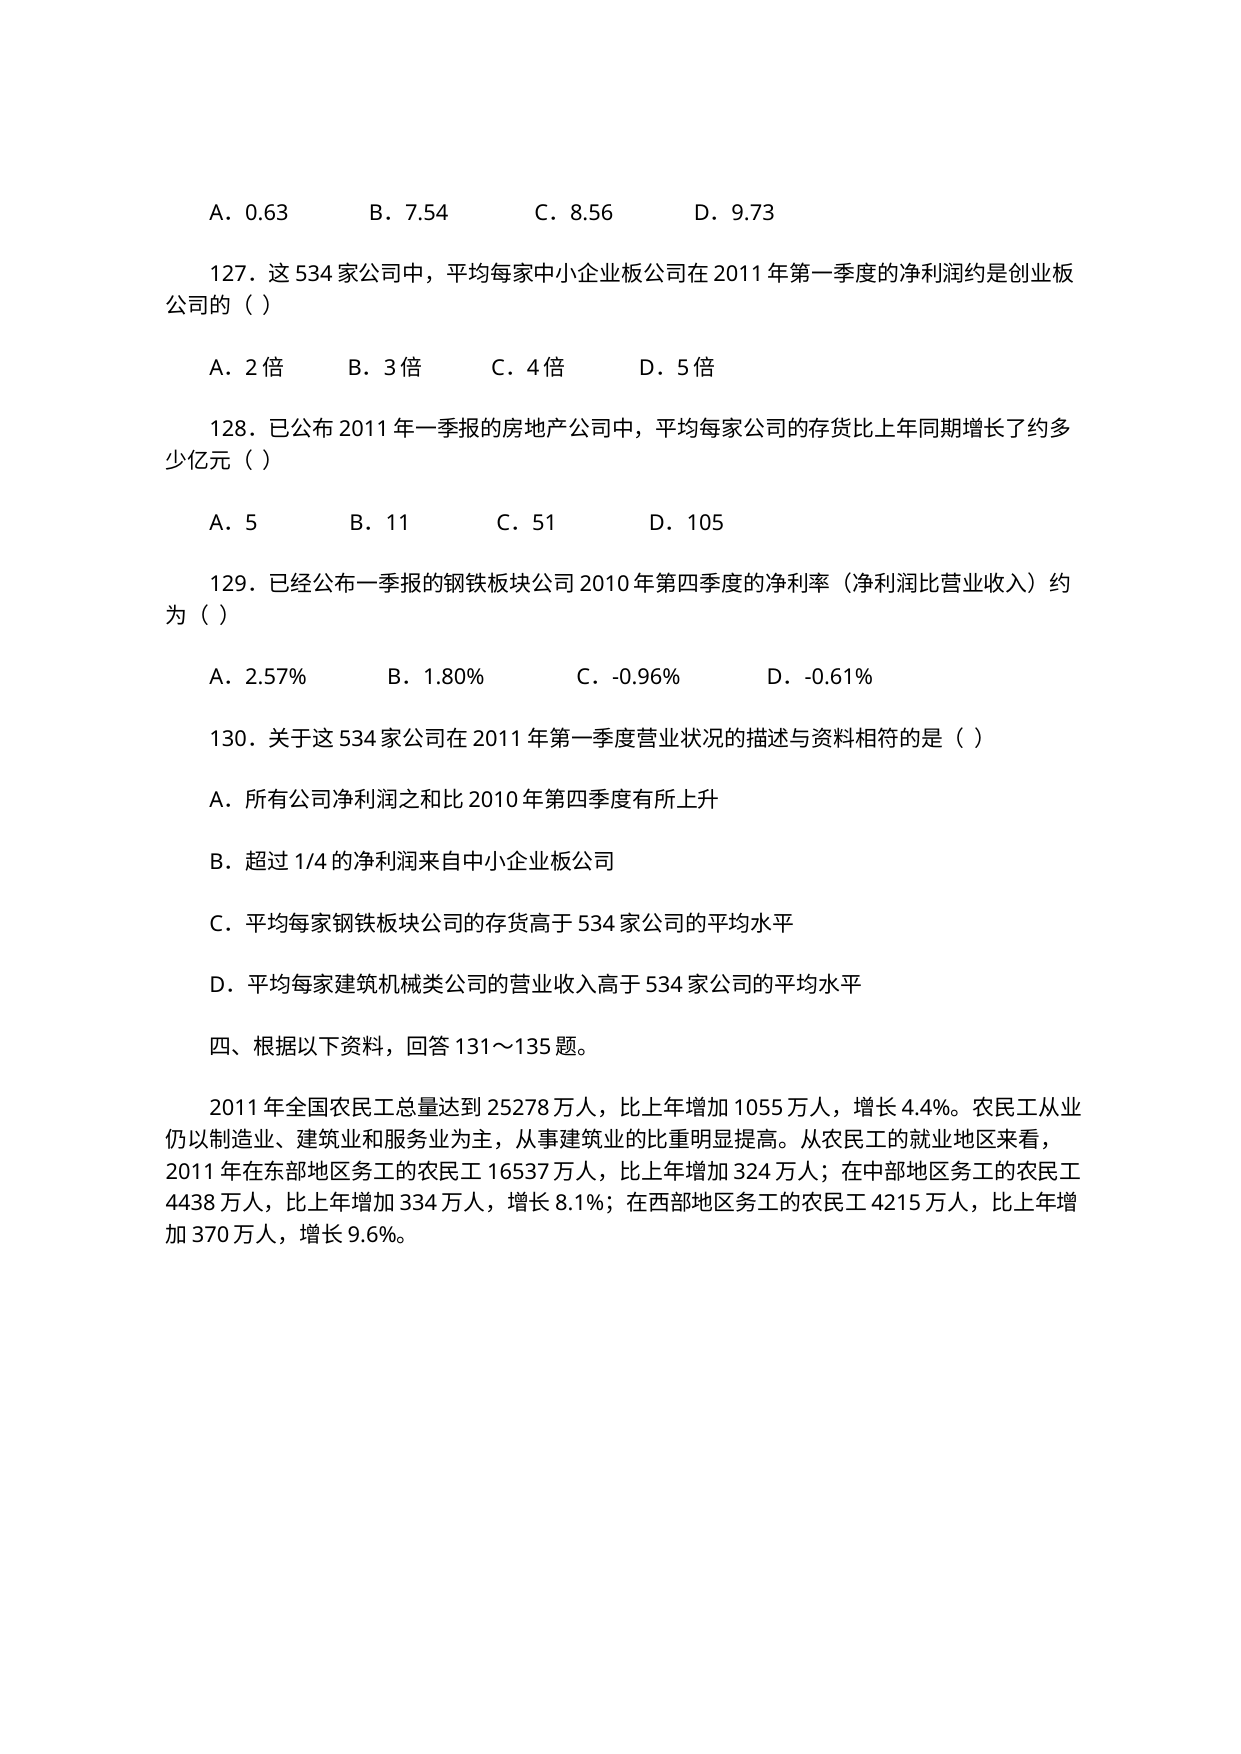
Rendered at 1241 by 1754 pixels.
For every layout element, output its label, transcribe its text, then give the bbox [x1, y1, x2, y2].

text A．2倍 B．3倍 C．4倍 D．5倍 [165, 350, 1087, 381]
text A．2.57% B．1.80% C．-0.96% D．-0.61% [165, 659, 1087, 691]
text 130．关于这534家公司在2011年第一季度营业状况的描述与资料相符的是（ ） [165, 721, 1087, 753]
text A．5 B．11 C．51 D．105 [165, 504, 1087, 536]
text 四、根据以下资料，回答131～135题。 [165, 1029, 1087, 1060]
text A．所有公司净利润之和比2010年第四季度有所上升 [165, 782, 1087, 814]
text 127．这534家公司中，平均每家中小企业板公司在2011年第一季度的净利润约是创业板公司的（ ） [165, 256, 1087, 320]
text B．超过1/4的净利润来自中小企业板公司 [165, 844, 1087, 876]
text C．平均每家钢铁板块公司的存货高于534家公司的平均水平 [165, 906, 1087, 937]
text 129．已经公布一季报的钢铁板块公司2010年第四季度的净利率（净利润比营业收入）约为（ ） [165, 566, 1087, 629]
text A．0.63 B．7.54 C．8.56 D．9.73 [165, 195, 1087, 227]
text D．平均每家建筑机械类公司的营业收入高于534家公司的平均水平 [165, 967, 1087, 999]
text 2011年全国农民工总量达到25278万人，比上年增加1055万人，增长4.4%。农民工从业仍以制造业、建筑业和服务业为主，从事建筑业的比重明显提高。从农民工的就业地区来看，2011年在东部地区务工的农民工16537万人，比上年增加324万人；在中部地区务工的农民工4438万人，比上年增加334万人，增长8.1%；在西部地区务工的农民工4215万人，比上年增加370万人，增长9.6%。 [165, 1090, 1087, 1249]
text 128．已公布2011年一季报的房地产公司中，平均每家公司的存货比上年同期增长了约多少亿元（ ） [165, 411, 1087, 475]
